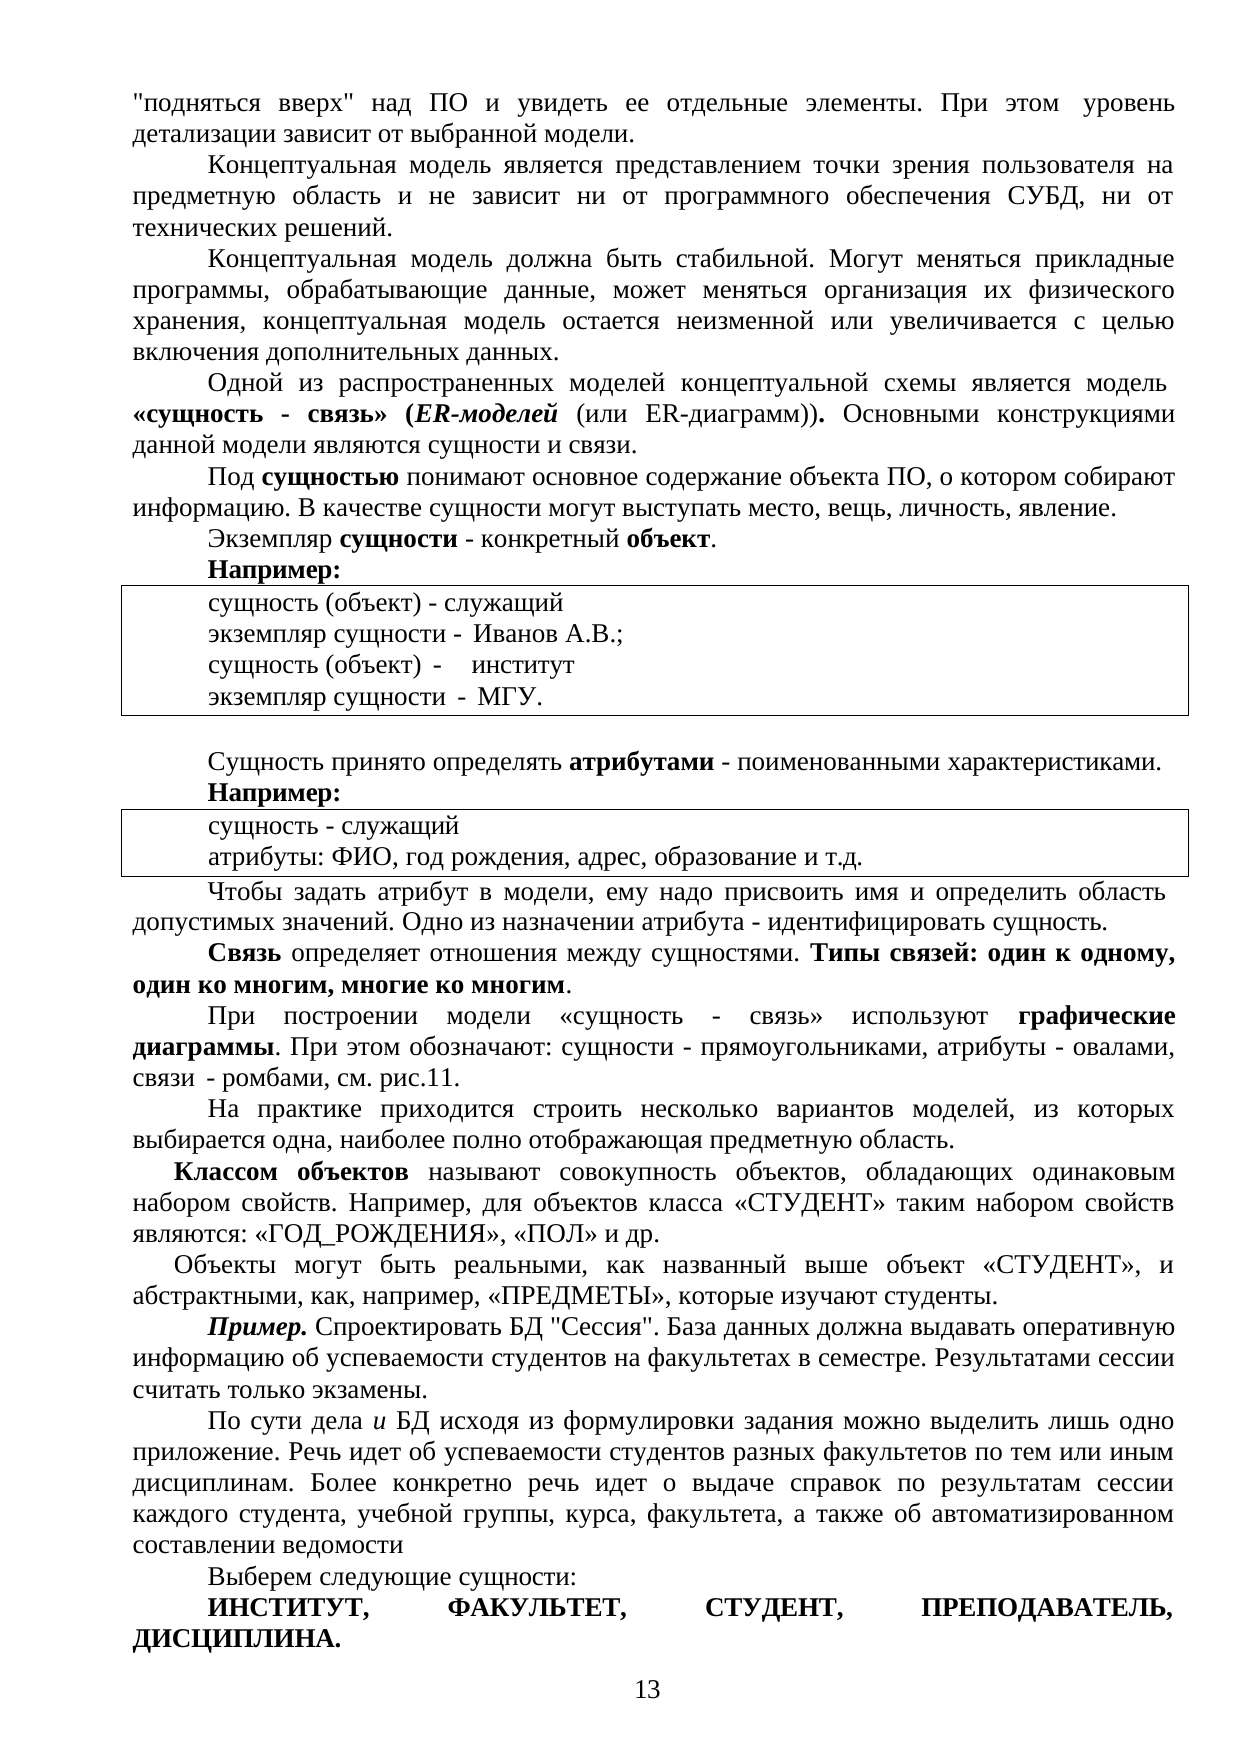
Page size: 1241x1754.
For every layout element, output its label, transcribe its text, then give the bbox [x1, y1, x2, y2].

text Под сущностью понимают основное содержание объекта ПО, о котором собирают информацию. В качестве сущности могут выступать место, вещь, личность, явление. [132, 460, 1175, 522]
text допустимых значений. Одно из назначении атрибута - идентифицировать сущность. [132, 905, 1240, 936]
text Пример. Спроектировать БД "Сессия". База данных должна выдавать оперативную информацию об успеваемости студентов на факультетах в семестре. Результатами сессии считать только экзамены. [132, 1310, 1175, 1404]
text Классом объектов называют совокупность объектов, обладающих одинаковым набором свойств. Например, для объектов класса «СТУДЕНТ» таким набором свойств являются: «ГОД_РОЖДЕНИЯ», «ПОЛ» и др. [132, 1154, 1176, 1248]
text ИНСТИТУТ, ФАКУЛЬТЕТ, СТУДЕНТ, ПРЕПОДАВАТЕЛЬ, ДИСЦИПЛИНА. [132, 1591, 1175, 1654]
text Концептуальная модель является представлением точки зрения пользователя на предметную область и не зависит ни от программного обеспечения СУБД, ни от технических решений. [132, 148, 1175, 242]
text Экземпляр сущности - конкретный объект. Например: [207, 522, 717, 584]
text «сущность - связь» (ER-моделей (или ER-диаграмм)). Основными конструкциями данной модели являются сущности и связи. [132, 397, 1176, 460]
subtitle Например: [207, 776, 1240, 807]
text Концептуальная модель должна быть стабильной. Могут меняться прикладные программы, обрабатывающие данные, может меняться организация их физического хранения, концептуальная модель остается неизменной или увеличивается с целью включения дополнительных данных. [132, 242, 1176, 366]
text Одной из распространенных моделей концептуальной схемы является модель [207, 366, 1240, 397]
text На практике приходится строить несколько вариантов моделей, из которых выбирается одна, наиболее полно отображающая предметную область. [132, 1092, 1176, 1154]
text Сущность принято определять атрибутами - поименованными характеристиками. [207, 744, 1240, 776]
text Чтобы задать атрибут в модели, ему надо присвоить имя и определить область [207, 878, 1240, 905]
text При построении модели «сущность - связь» используют графические диаграммы. При этом обозначают: сущности - прямоугольниками, атрибуты - овалами, связи - ромбами, см. рис.11. [132, 999, 1176, 1092]
text По сути дела и БД исходя из формулировки задания можно выделить лишь одно приложение. Речь идет об успеваемости студентов разных факультетов по тем или иным дисциплинам. Более конкретно речь идет о выдаче справок по результатам сессии каждого студента, учебной группы, курса, факультета, а также об автоматизированном составлении ведомости [132, 1404, 1175, 1559]
text Связь определяет отношения между сущностями. Типы связей: один к одному, один ко многим, многие ко многим. [132, 937, 1176, 999]
text Объекты могут быть реальными, как названный выше объект «СТУДЕНТ», и абстрактными, как, например, «ПРЕДМЕТЫ», которые изучают студенты. [132, 1248, 1175, 1310]
text Выберем следующие сущности: [207, 1560, 1240, 1591]
text "подняться вверх" над ПО и увидеть ее отдельные элементы. При этом уровень детализации зависит от выбранной модели. [132, 86, 1175, 148]
